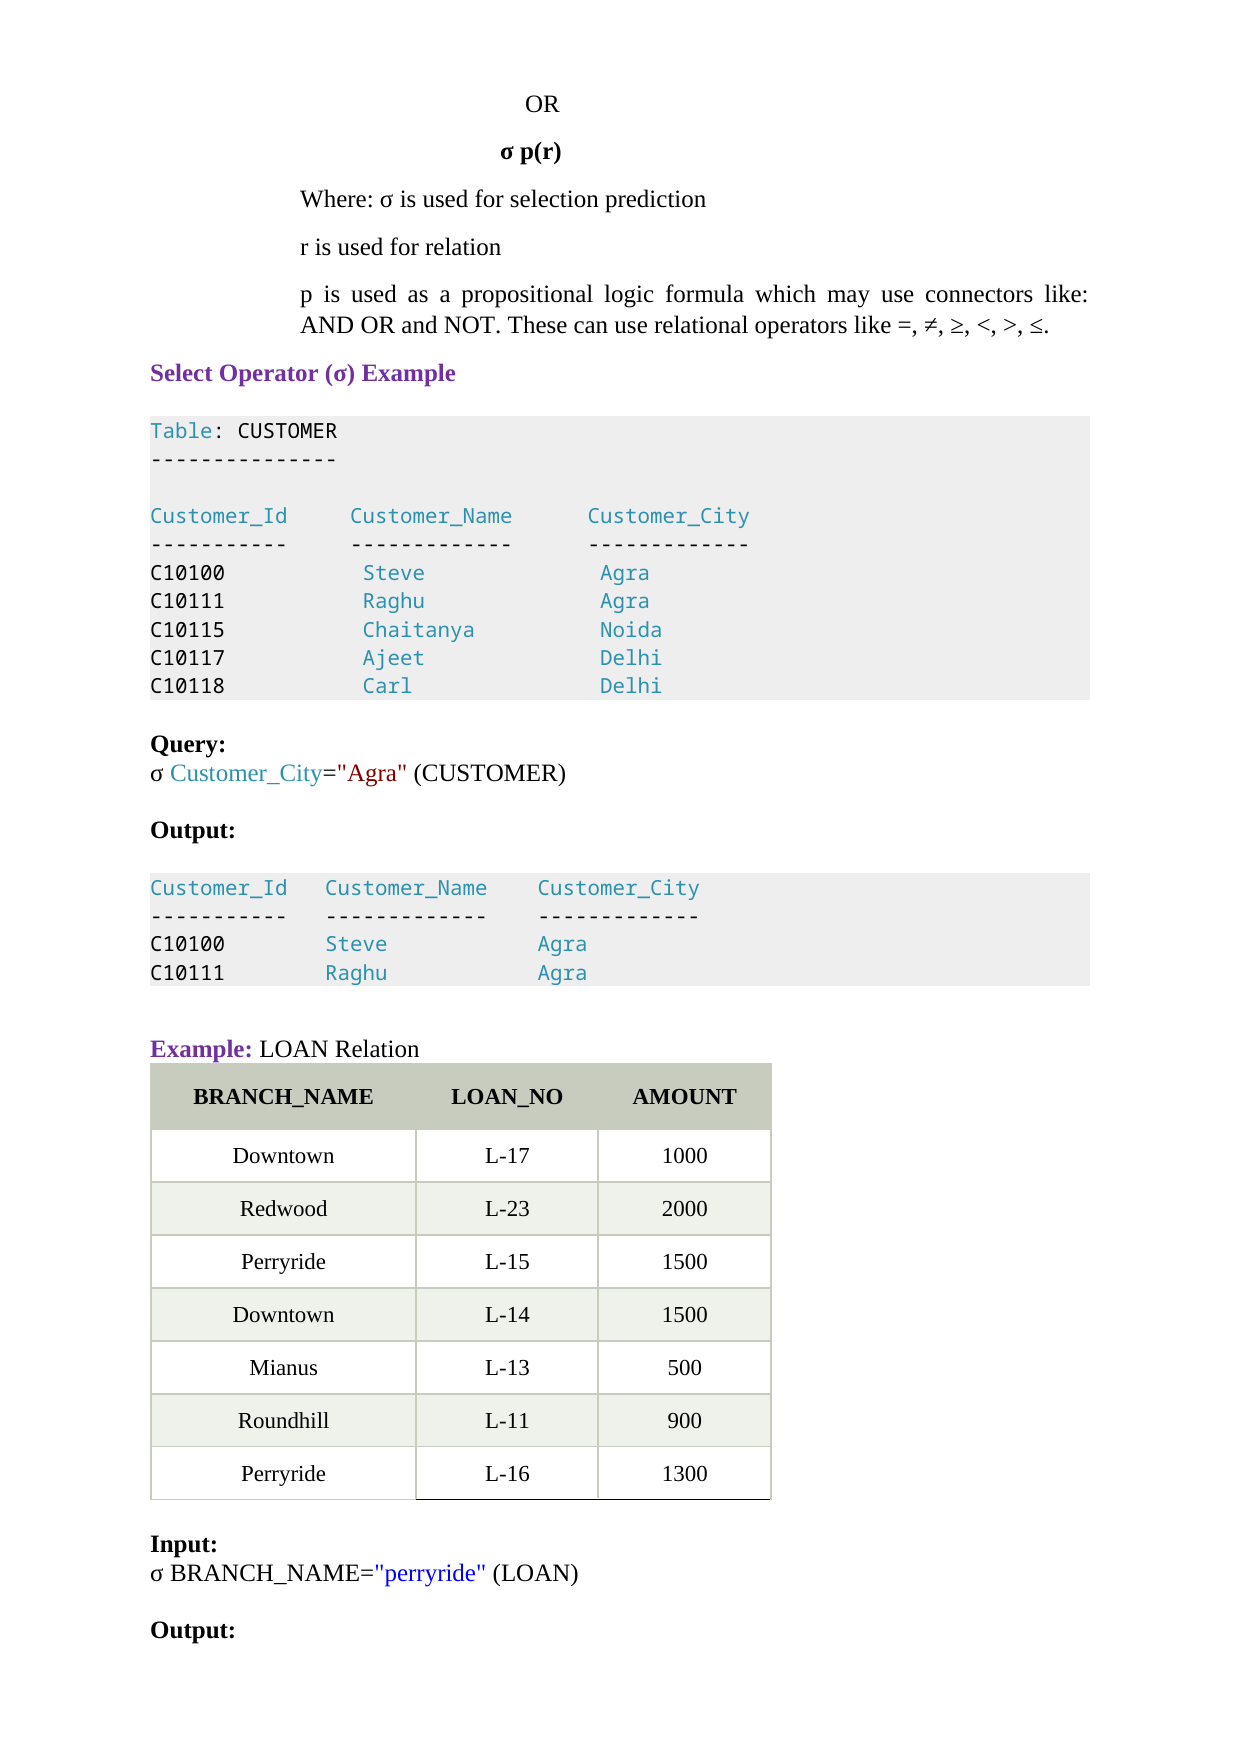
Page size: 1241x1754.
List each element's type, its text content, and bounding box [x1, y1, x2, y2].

table_cell L-23 [417, 1183, 597, 1234]
table_cell Downtown [152, 1289, 415, 1340]
table_cell Downtown [152, 1130, 415, 1181]
text σ BRANCH_NAME="perryride" (LOAN) [150, 1558, 1090, 1586]
table_cell 1500 [599, 1236, 770, 1287]
text Customer_Id Customer_Name Customer_City [150, 873, 1090, 901]
table_header AMOUNT [598, 1065, 770, 1128]
text C10117 Ajeet Delhi [150, 643, 1090, 672]
table_cell 2000 [599, 1183, 770, 1234]
text OR [450, 89, 1090, 117]
text --------------- [150, 444, 1090, 473]
table_cell 500 [599, 1342, 770, 1393]
table_cell 1000 [599, 1130, 770, 1181]
text Select Operator (σ) Example [150, 358, 1090, 387]
text σ Customer_City="Agra" (CUSTOMER) [150, 758, 1090, 786]
table_cell Perryride [152, 1447, 415, 1499]
table_header BRANCH_NAME [152, 1065, 416, 1128]
table_cell L-13 [417, 1342, 597, 1393]
table_cell Perryride [152, 1236, 415, 1287]
table_cell 1500 [599, 1289, 770, 1340]
table_cell Redwood [152, 1183, 415, 1234]
text Input: [150, 1529, 1090, 1558]
text C10115 Chaitanya Noida [150, 615, 1090, 643]
text ----------- ------------- ------------- [150, 901, 1090, 929]
text Query: [150, 729, 1090, 758]
text C10111 Raghu Agra [150, 958, 1090, 986]
table_cell L-17 [417, 1130, 597, 1181]
table_cell L-11 [417, 1395, 597, 1446]
text p is used as a propositional logic formula which may use connectors like: AND OR and NOT. These can use relational operators like =, ≠, ≥, <, >, ≤. [300, 279, 1090, 339]
table_cell L-16 [417, 1447, 598, 1499]
text Where: σ is used for selection prediction [225, 184, 1090, 213]
text C10100 Steve Agra [150, 929, 1090, 958]
text C10118 Carl Delhi [150, 672, 1090, 700]
text C10111 Raghu Agra [150, 586, 1090, 615]
table_cell L-14 [417, 1289, 597, 1340]
text Customer_Id Customer_Name Customer_City [150, 501, 1090, 529]
text Example: LOAN Relation [150, 1034, 1090, 1063]
table_cell Roundhill [152, 1395, 415, 1446]
text Output: [150, 1615, 1090, 1644]
table_cell L-15 [417, 1236, 597, 1287]
text r is used for relation [225, 232, 1090, 261]
text ----------- ------------- ------------- [150, 529, 1090, 558]
text C10100 Steve Agra [150, 558, 1090, 586]
text Table: CUSTOMER [150, 416, 1090, 444]
table_header LOAN_NO [416, 1065, 598, 1128]
table_cell Mianus [152, 1342, 415, 1393]
text Output: [150, 815, 1090, 844]
table_cell 900 [599, 1395, 770, 1446]
table_cell 1300 [598, 1447, 770, 1499]
text σ p(r) [450, 136, 1090, 165]
